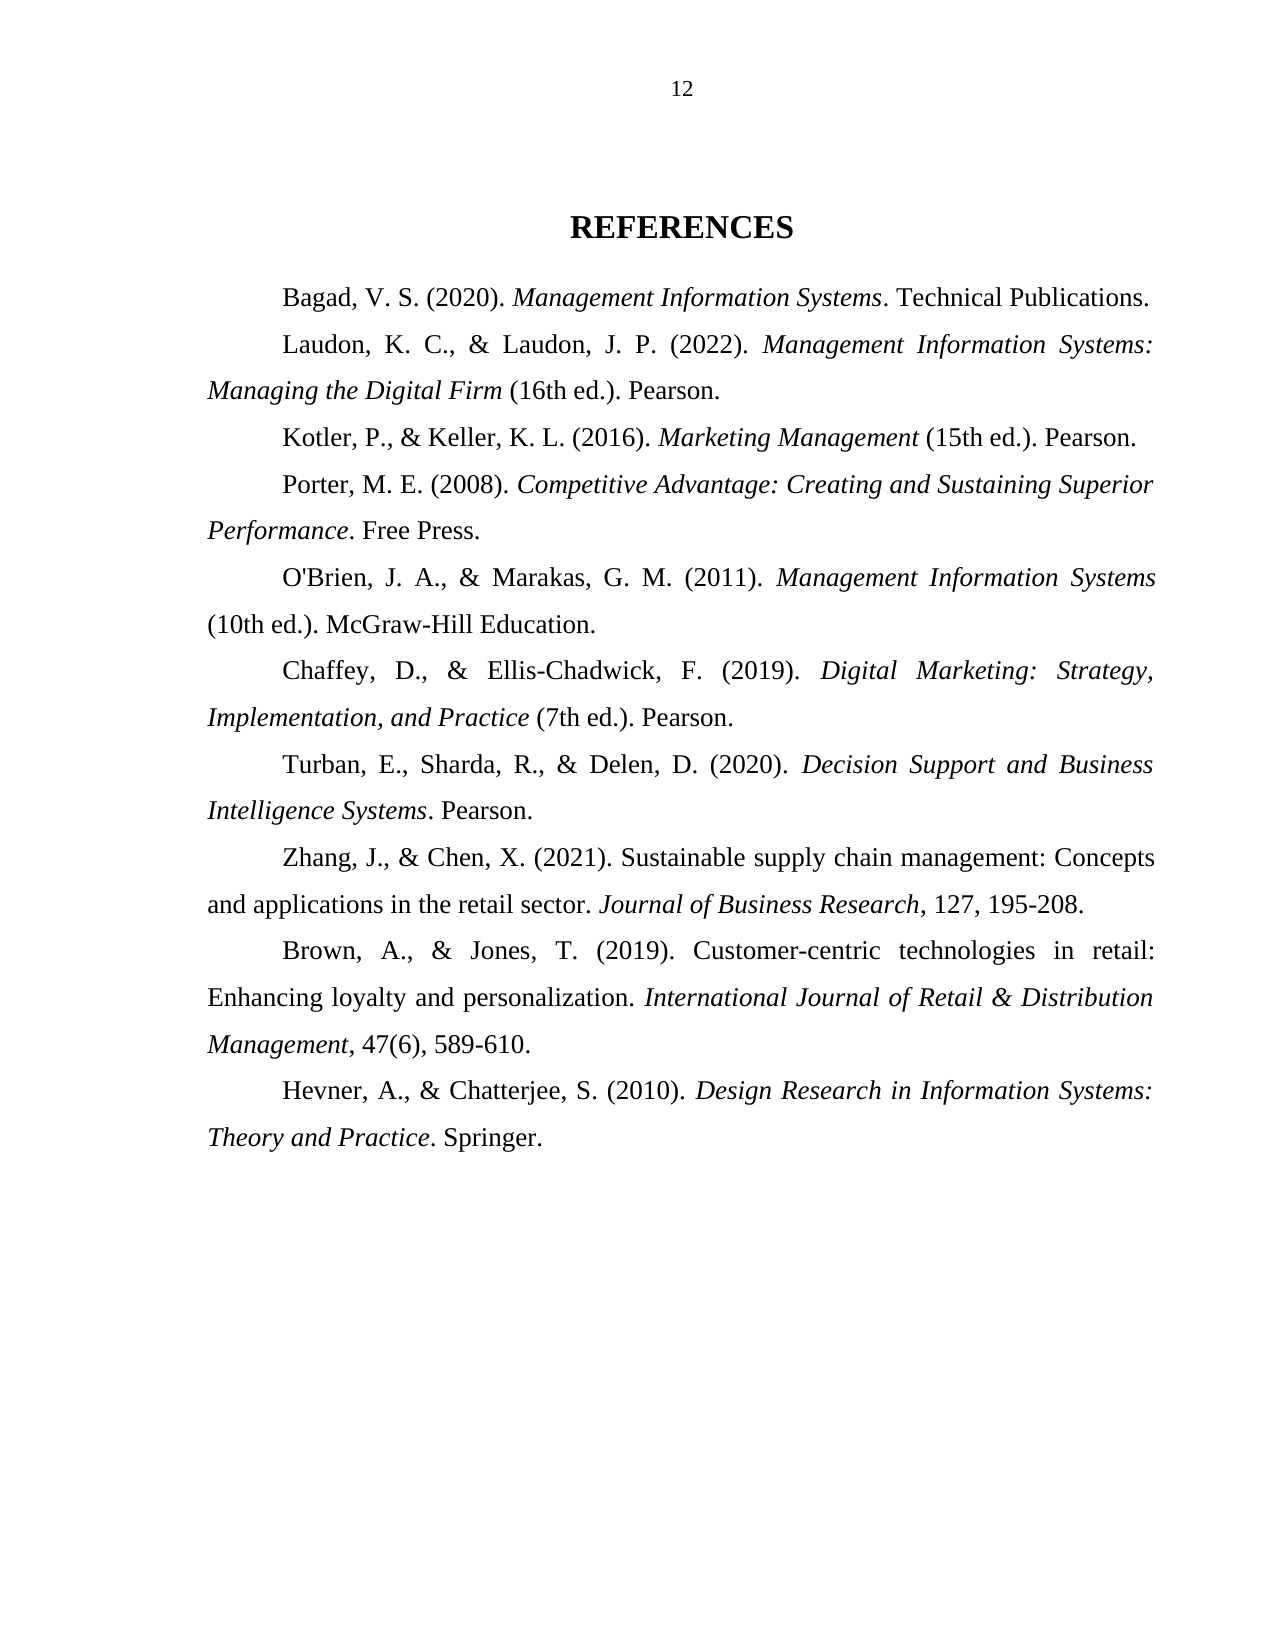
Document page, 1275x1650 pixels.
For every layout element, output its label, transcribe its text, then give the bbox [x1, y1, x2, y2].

text Turban, E., Sharda, R., & Delen, D. (2020). Decision Support and Business Intelligence Systems. Pearson. [207, 748, 1156, 826]
text Zhang, J., & Chen, X. (2021). Sustainable supply chain management: Concepts and applications in the retail sector. Journal of Business Research, 127, 195-208. [207, 841, 1156, 919]
text Bagad, V. S. (2020). Management Information Systems. Technical Publications. [207, 281, 1156, 312]
text Brown, A., & Jones, T. (2019). Customer-centric technologies in retail: Enhancing loyalty and personalization. International Journal of Retail & Distribution Management, 47(6), 589-610. [207, 934, 1156, 1059]
text Chaffey, D., & Ellis-Chadwick, F. (2019). Digital Marketing: Strategy, Implementation, and Practice (7th ed.). Pearson. [207, 654, 1156, 732]
text O'Brien, J. A., & Marakas, G. M. (2011). Management Information Systems (10th ed.). McGraw-Hill Education. [207, 561, 1156, 639]
text Laudon, K. C., & Laudon, J. P. (2022). Management Information Systems: Managing the Digital Firm (16th ed.). Pearson. [207, 328, 1156, 406]
text Hevner, A., & Chatterjee, S. (2010). Design Research in Information Systems: Theory and Practice. Springer. [207, 1074, 1156, 1152]
text Kotler, P., & Keller, K. L. (2016). Marketing Management (15th ed.). Pearson. [207, 421, 1156, 452]
subtitle REFERENCES [207, 207, 1156, 245]
text Porter, M. E. (2008). Competitive Advantage: Creating and Sustaining Superior Performance. Free Press. [207, 468, 1156, 546]
